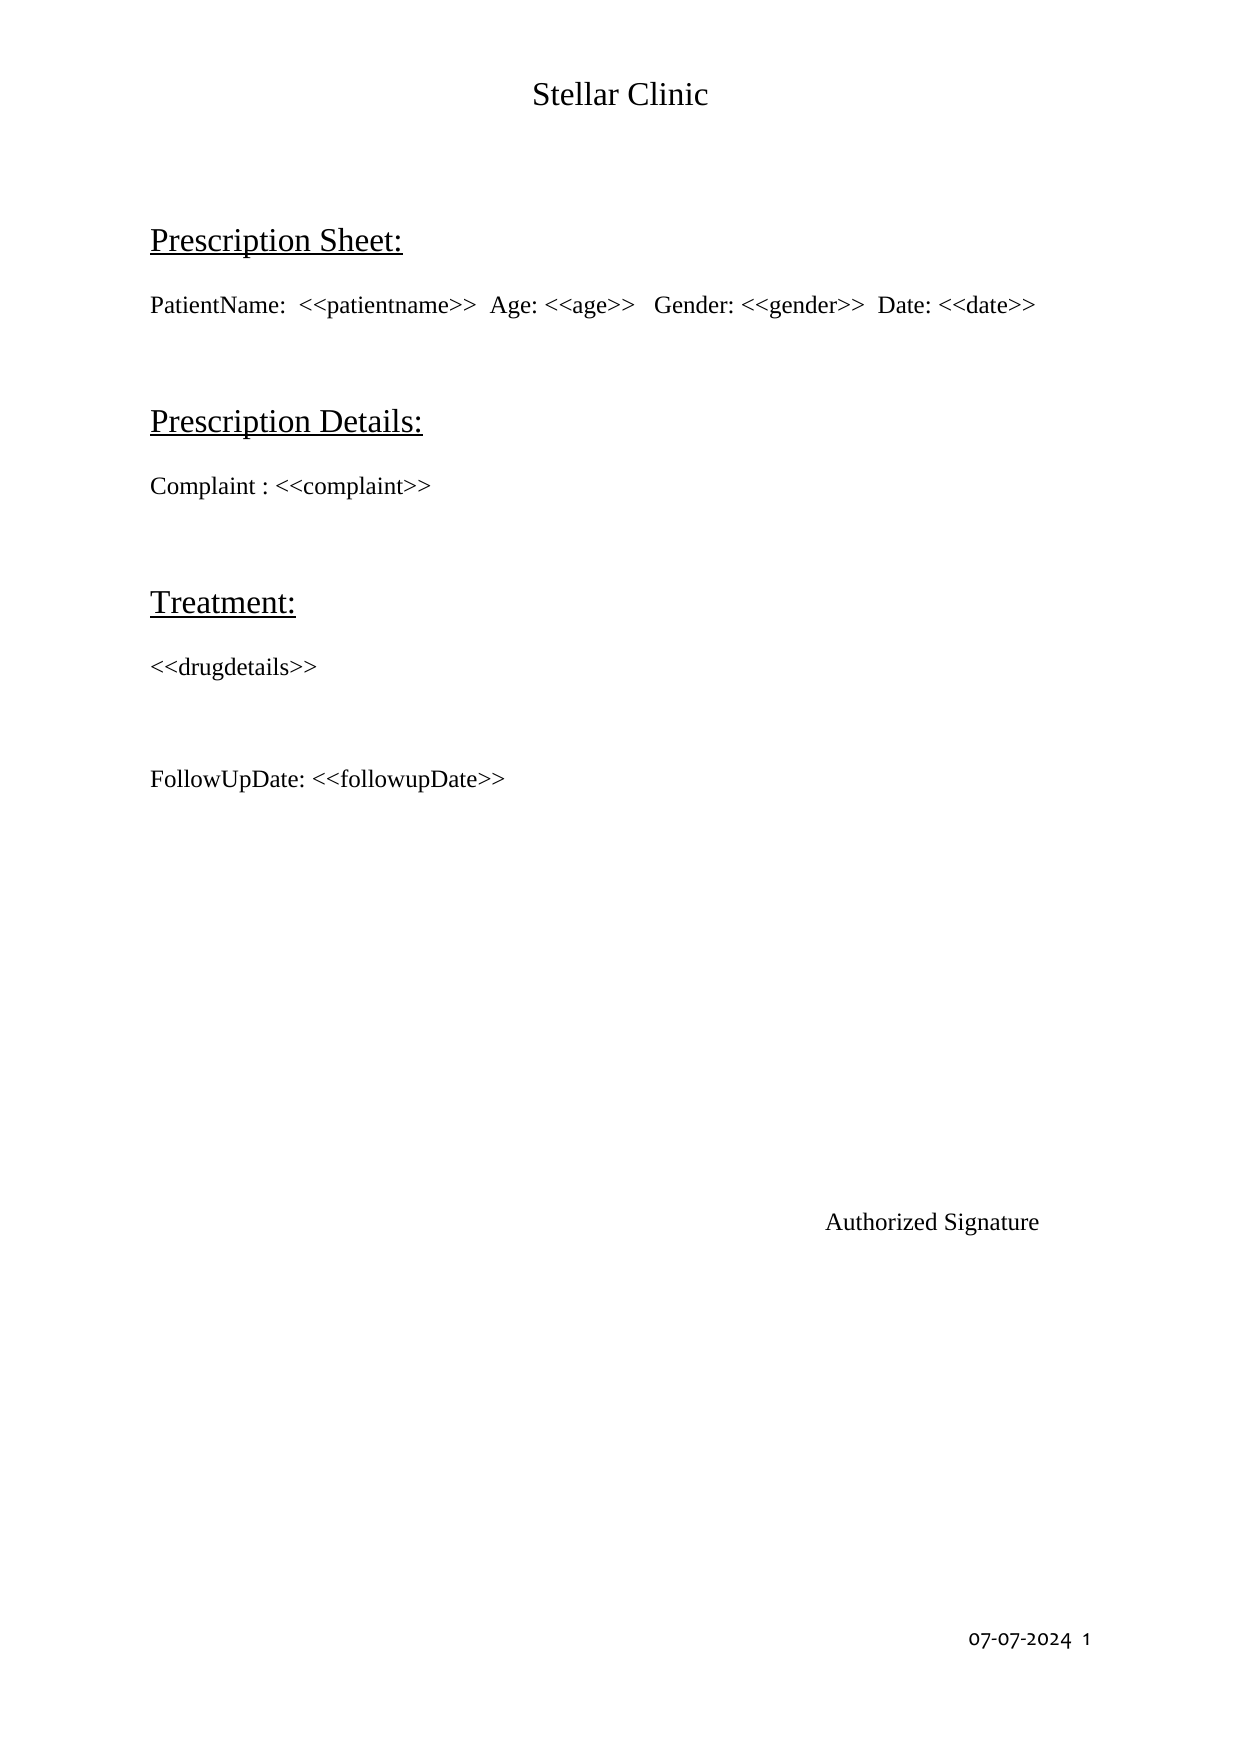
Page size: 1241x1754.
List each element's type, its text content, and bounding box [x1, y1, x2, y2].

text Complaint : <<complaint>> [150, 471, 1090, 500]
text FollowUpDate: <<followupDate>> [150, 764, 1090, 792]
text Prescription Sheet: [150, 220, 1090, 258]
text PatientName: <<patientname>> Age: <<age>> Gender: <<gender>> Date: <<date>> [150, 290, 1090, 319]
text <<drugdetails>> [150, 652, 1090, 681]
text Treatment: [150, 582, 1090, 621]
text Authorized Signature [150, 1207, 1090, 1236]
text Prescription Details: [150, 401, 1090, 439]
